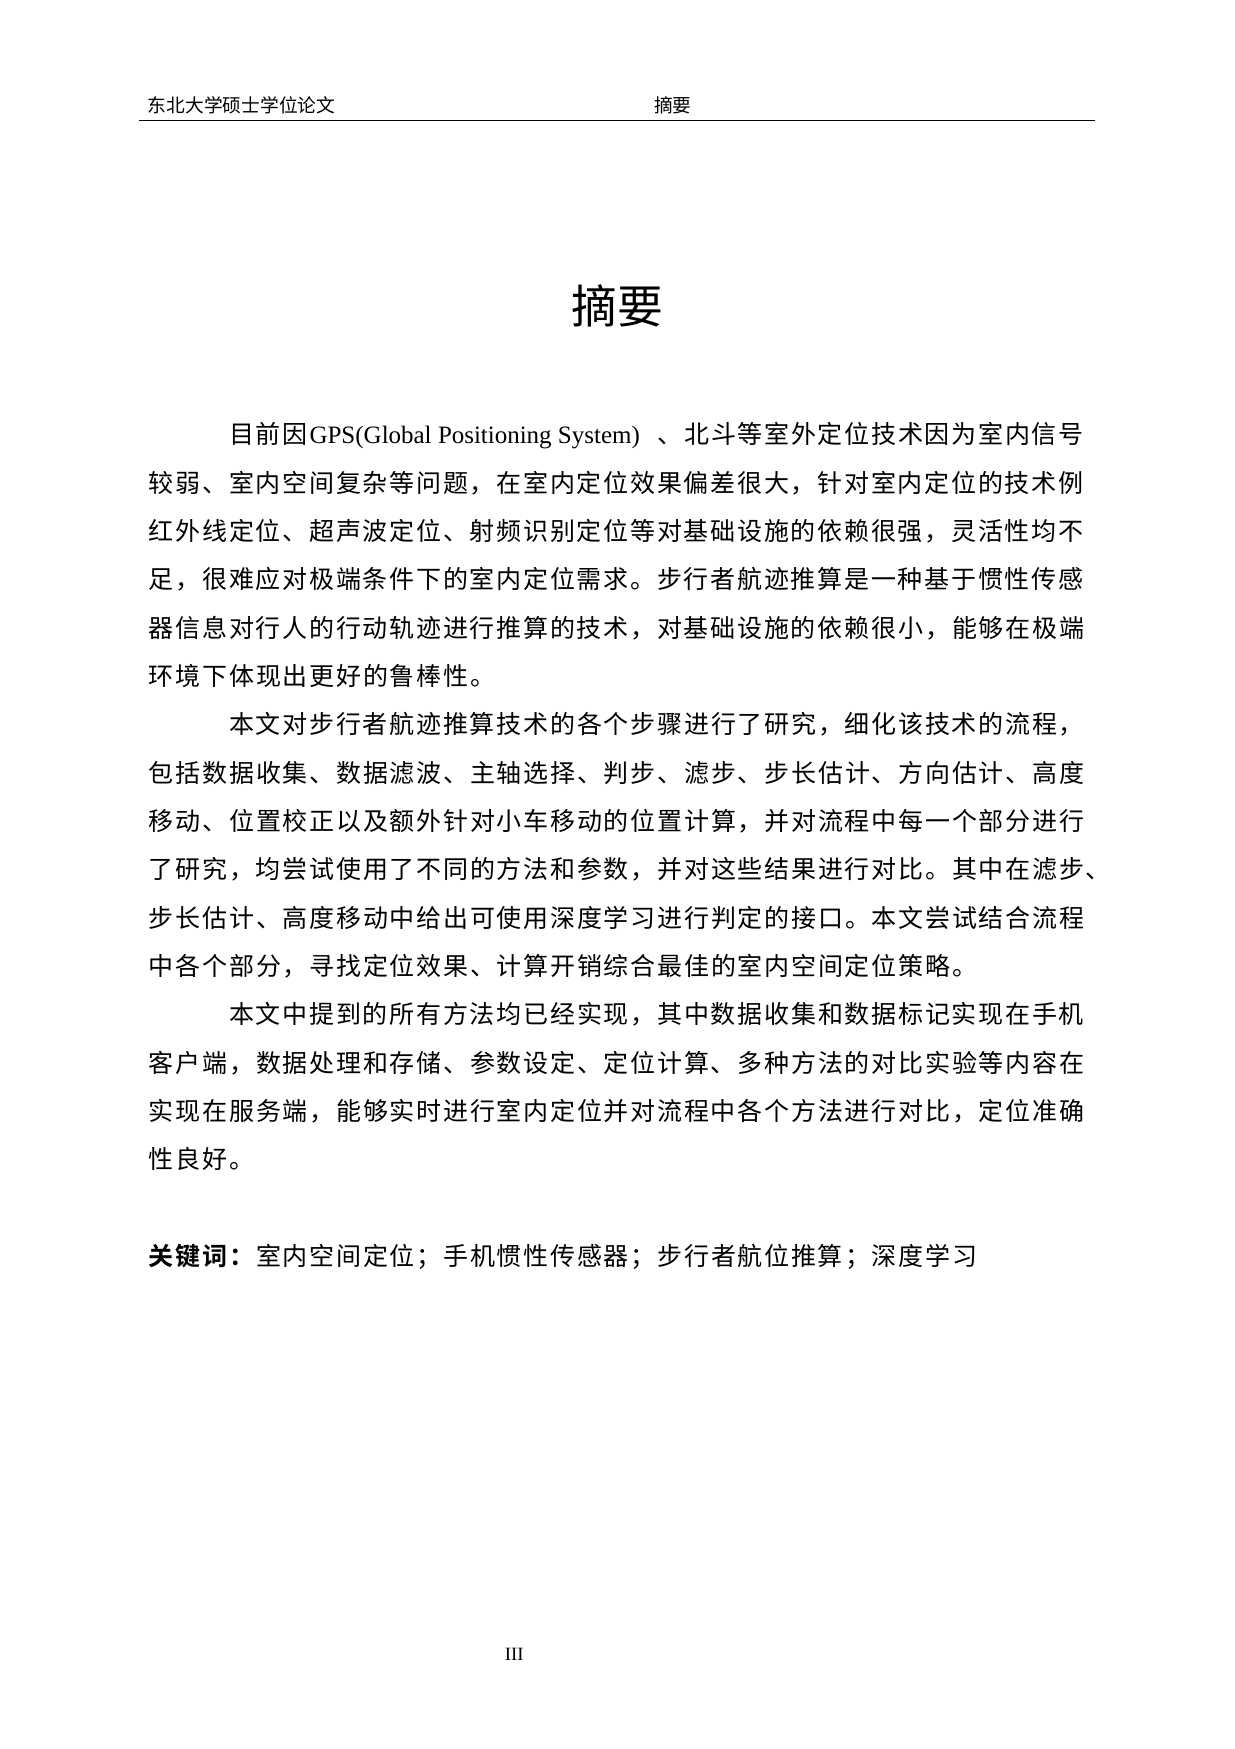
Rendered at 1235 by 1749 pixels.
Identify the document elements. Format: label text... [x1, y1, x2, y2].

text 关键词：室内空间定位；手机惯性传感器；步行者航位推算；深度学习 [149, 1230, 1086, 1279]
text 本文中提到的所有方法均已经实现，其中数据收集和数据标记实现在手机客户端，数据处理和存储、参数设定、定位计算、多种方法的对比实验等内容在实现在服务端，能够实时进行室内定位并对流程中各个方法进行对比，定位准确性良好。 [149, 989, 1086, 1182]
text 本文对步行者航迹推算技术的各个步骤进行了研究，细化该技术的流程，包括数据收集、数据滤波、主轴选择、判步、滤步、步长估计、方向估计、高度移动、位置校正以及额外针对小车移动的位置计算，并对流程中每一个部分进行了研究，均尝试使用了不同的方法和参数，并对这些结果进行对比。其中在滤步、步长估计、高度移动中给出可使用深度学习进行判定的接口。本文尝试结合流程中各个部分，寻找定位效果、计算开销综合最佳的室内空间定位策略。 [149, 699, 1086, 989]
text 摘要 [149, 270, 1086, 336]
text 目前因GPS(Global Positioning System)、北斗等室外定位技术因为室内信号较弱、室内空间复杂等问题，在室内定位效果偏差很大，针对室内定位的技术例红外线定位、超声波定位、射频识别定位等对基础设施的依赖很强，灵活性均不足，很难应对极端条件下的室内定位需求。步行者航迹推算是一种基于惯性传感器信息对行人的行动轨迹进行推算的技术，对基础设施的依赖很小，能够在极端环境下体现出更好的鲁棒性。 [149, 409, 1086, 699]
